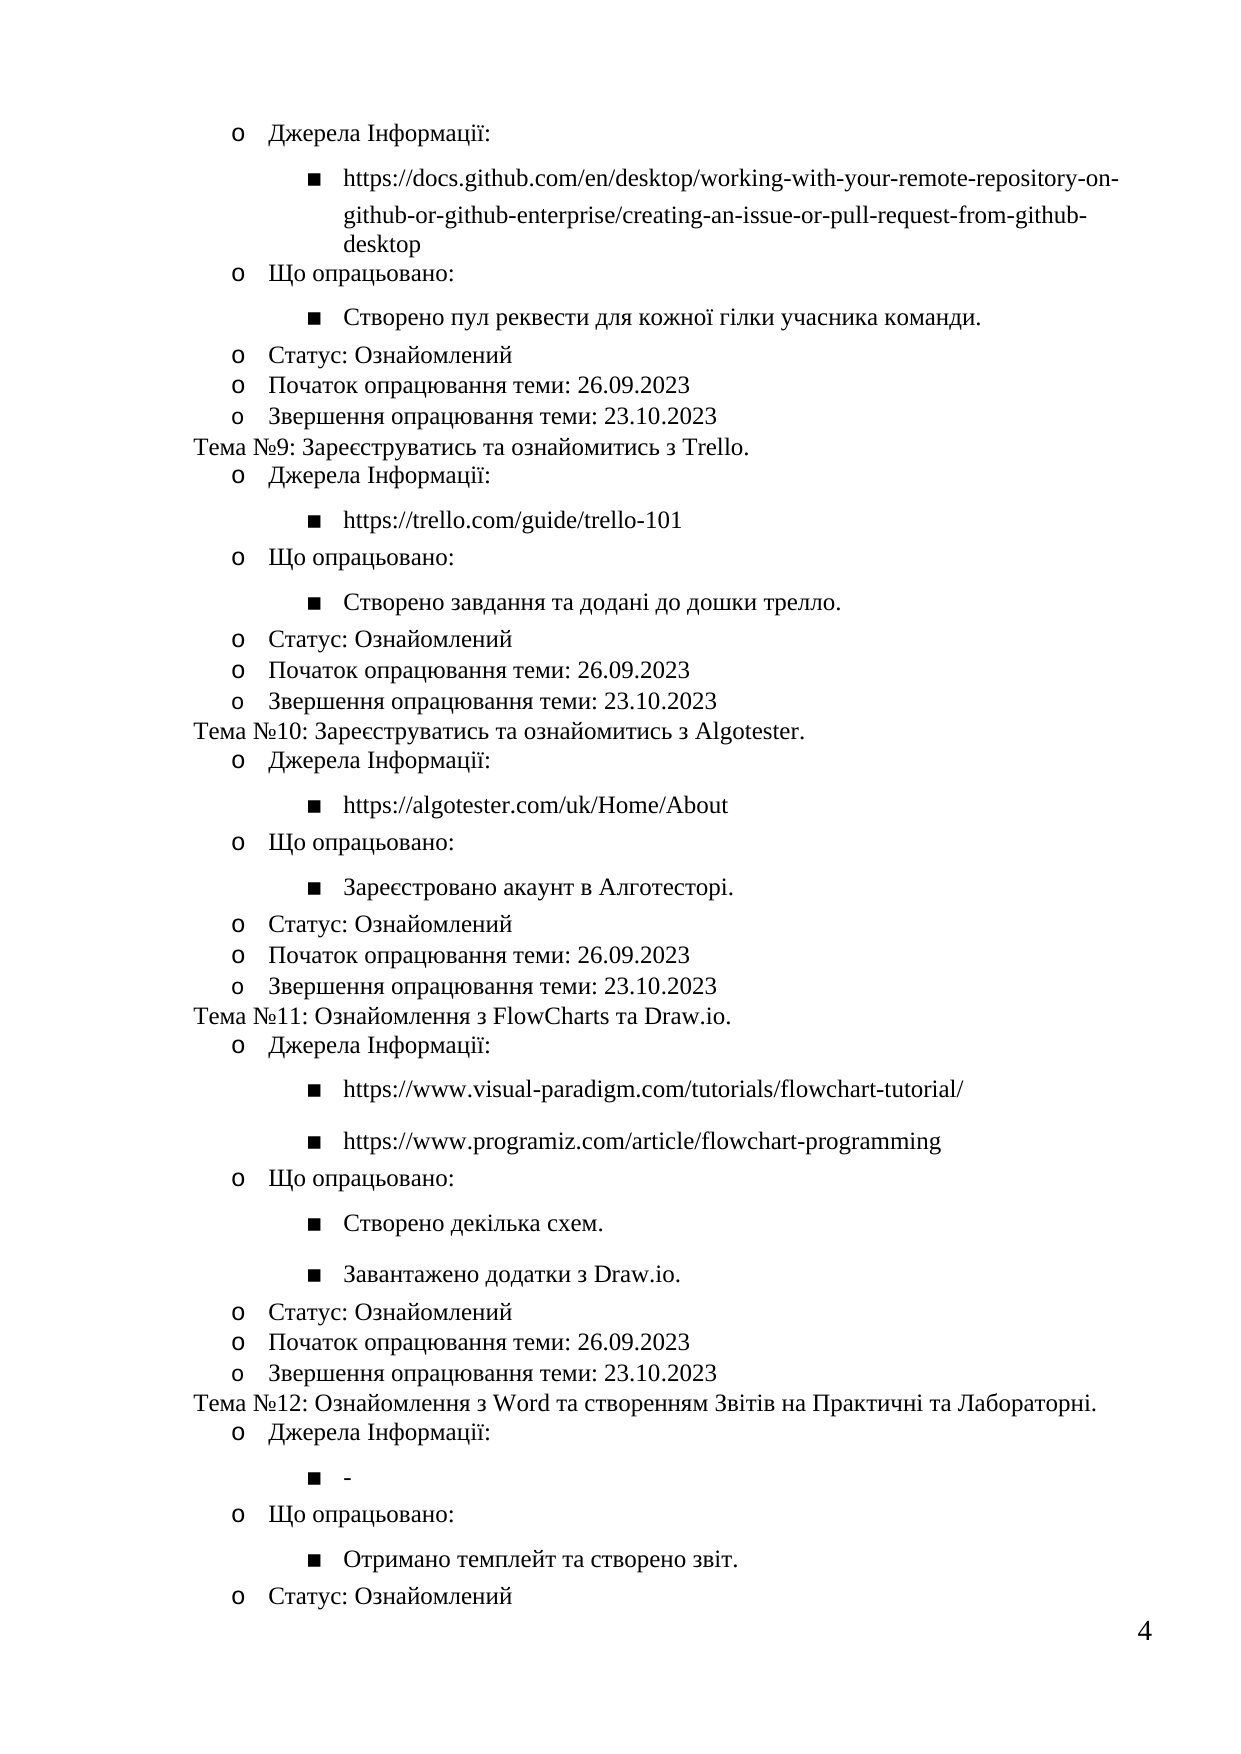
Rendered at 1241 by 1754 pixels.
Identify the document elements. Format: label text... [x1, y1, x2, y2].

list Початок опрацювання теми: 26.09.2023 [231, 655, 1152, 686]
list Що опрацьовано: [231, 1163, 1152, 1194]
list https://www.visual-paradigm.com/tutorials/flowchart-tutorial/ [306, 1061, 1152, 1112]
list Звершення опрацювання теми: 23.10.2023 [231, 686, 1152, 716]
list Початок опрацювання теми: 26.09.2023 [231, 371, 1152, 401]
list Звершення опрацювання теми: 23.10.2023 [231, 401, 1152, 432]
list Початок опрацювання теми: 26.09.2023 [231, 1327, 1152, 1358]
list Створено завдання та додані до дошки трелло. [306, 573, 1152, 624]
list Статус: Ознайомлений [231, 1297, 1152, 1327]
list Що опрацьовано: [231, 827, 1152, 858]
list Що опрацьовано: [231, 1499, 1152, 1530]
list Звершення опрацювання теми: 23.10.2023 [231, 1358, 1152, 1388]
list https://docs.github.com/en/desktop/working-with-your-remote-repository-on-github-or-github-enterprise/creating-an-issue-or-pull-request-from-github-desktop [306, 149, 1152, 258]
list https://trello.com/guide/trello-101 [306, 491, 1152, 542]
list Отримано темплейт та створено звіт. [306, 1530, 1152, 1581]
list - [306, 1448, 1152, 1499]
list Джерела Інформації: [231, 118, 1152, 149]
list Тема №11: Ознайомлення з FlowCharts та Draw.io. [193, 1001, 1152, 1030]
list Статус: Ознайомлений [231, 624, 1152, 655]
list Джерела Інформації: [231, 745, 1152, 776]
list Джерела Інформації: [231, 460, 1152, 491]
list https://algotester.com/uk/Home/About [306, 776, 1152, 827]
list Завантажено додатки з Draw.io. [306, 1245, 1152, 1297]
list Початок опрацювання теми: 26.09.2023 [231, 940, 1152, 971]
list Джерела Інформації: [231, 1417, 1152, 1448]
list Зареєстровано акаунт в Алготесторі. [306, 858, 1152, 909]
list Статус: Ознайомлений [231, 340, 1152, 371]
list Тема №12: Ознайомлення з Word та створенням Звітів на Практичні та Лабораторні. [193, 1388, 1152, 1417]
list Що опрацьовано: [231, 258, 1152, 288]
list Статус: Ознайомлений [231, 1581, 1152, 1612]
list Що опрацьовано: [231, 542, 1152, 573]
list https://www.programiz.com/article/flowchart-programming [306, 1112, 1152, 1163]
list Статус: Ознайомлений [231, 909, 1152, 940]
list Створено декілька схем. [306, 1194, 1152, 1245]
list Тема №10: Зареєструватись та ознайомитись з Algotester. [193, 716, 1152, 745]
list Створено пул реквести для кожної гілки учасника команди. [306, 288, 1152, 340]
list Джерела Інформації: [231, 1030, 1152, 1061]
list Звершення опрацювання теми: 23.10.2023 [231, 971, 1152, 1001]
list Тема №9: Зареєструватись та ознайомитись з Trello. [193, 432, 1152, 460]
